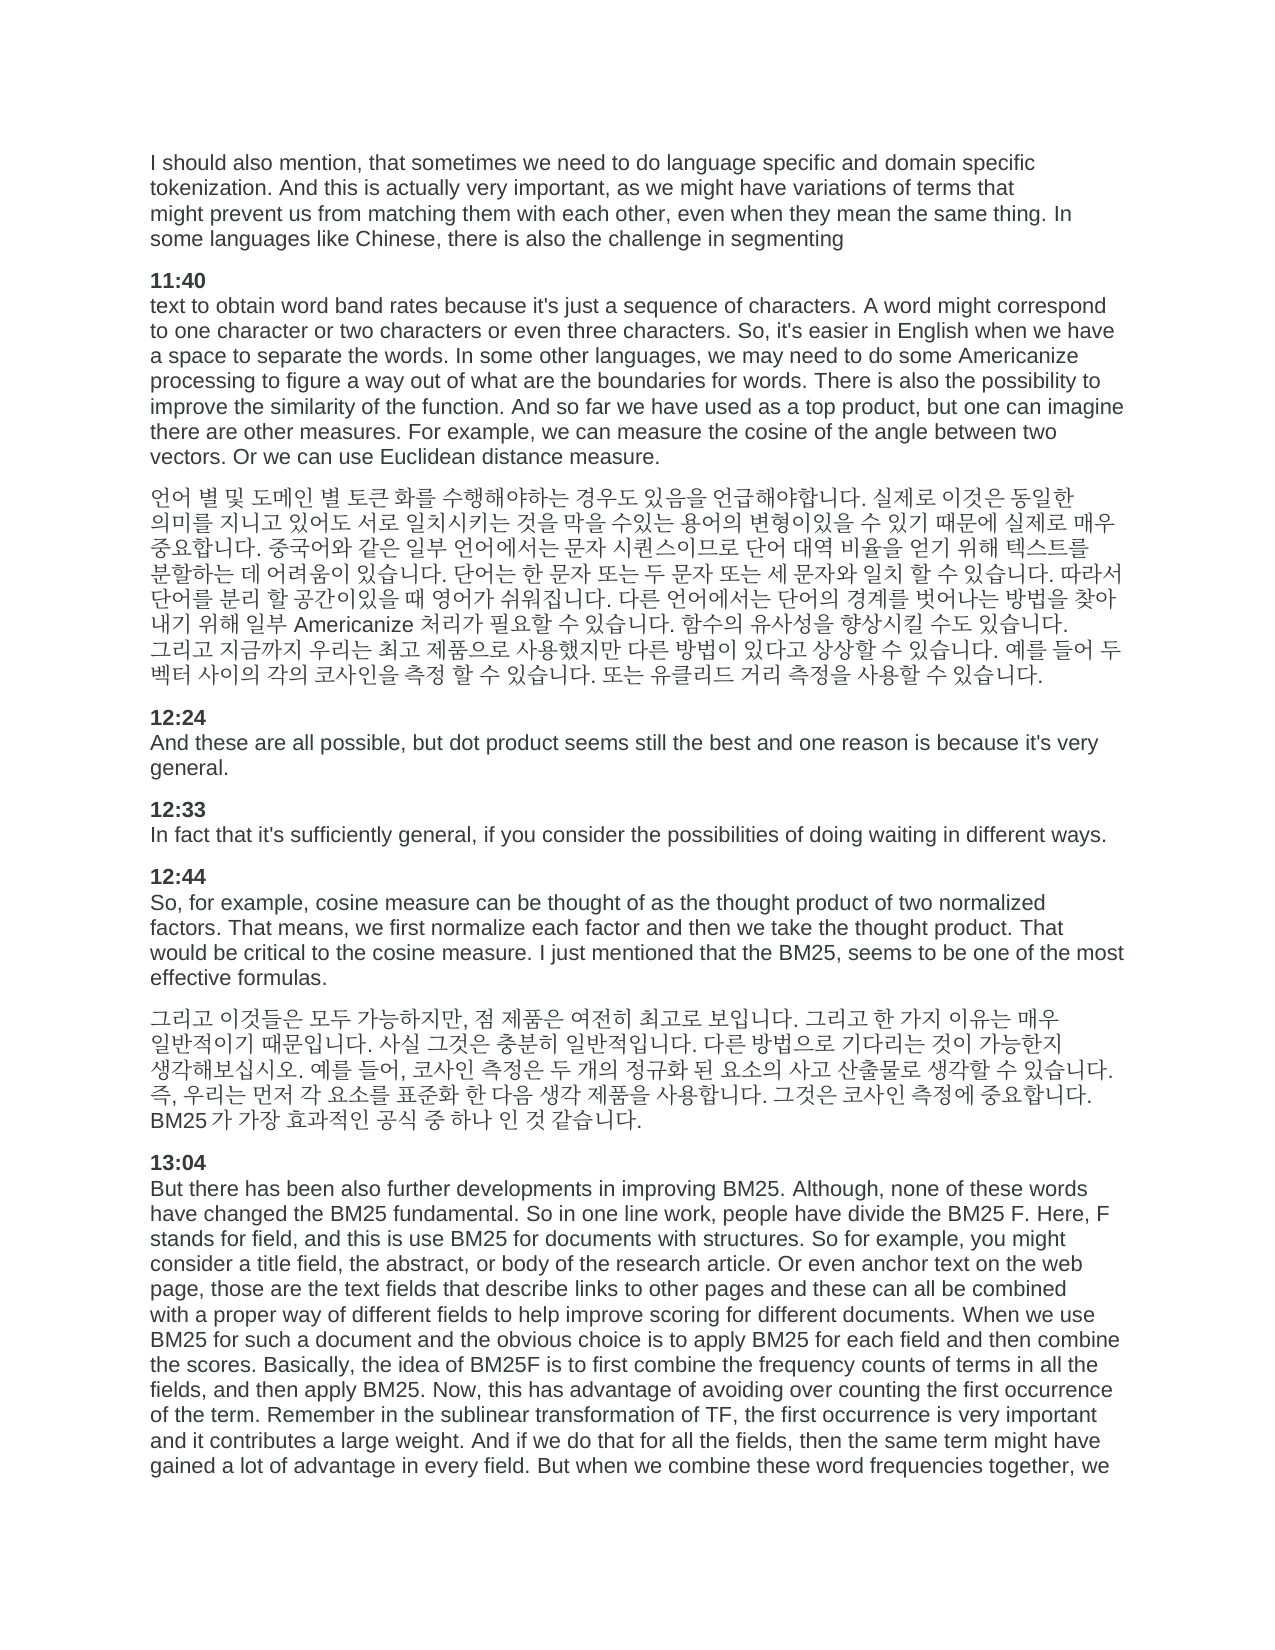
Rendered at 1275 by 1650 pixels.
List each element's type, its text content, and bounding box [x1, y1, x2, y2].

text So, for example, cosine measure can be thought of as the thought product of two normalized factors. That means, we first normalize each factor and then we take the thought product. That would be critical to the cosine measure. I just mentioned that the BM25, seems to be one of the most effective formulas. [150, 889, 1125, 990]
text I should also mention, that sometimes we need to do language specific and domain specific tokenization. And this is actually very important, as we might have variations of terms that might prevent us from matching them with each other, even when they mean the same thing. In some languages like Chinese, there is also the challenge in segmenting [150, 150, 1125, 251]
text And these are all possible, but dot product seems still the best and one reason is because it's very general. [150, 730, 1125, 781]
text 언어 별 및 도메인 별 토큰 화를 수행해야하는 경우도 있음을 언급해야합니다. 실제로 이것은 동일한 의미를 지니고 있어도 서로 일치시키는 것을 막을 수있는 용어의 변형이있을 수 있기 때문에 실제로 매우 중요합니다. 중국어와 같은 일부 언어에서는 문자 시퀀스이므로 단어 대역 비율을 얻기 위해 텍스트를 분할하는 데 어려움이 있습니다. 단어는 한 문자 또는 두 문자 또는 세 문자와 일치 할 수 있습니다. 따라서 단어를 분리 할 공간이있을 때 영어가 쉬워집니다. 다른 언어에서는 단어의 경계를 벗어나는 방법을 찾아 내기 위해 일부 Americanize 처리가 필요할 수 있습니다. 함수의 유사성을 향상시킬 수도 있습니다. 그리고 지금까지 우리는 최고 제품으로 사용했지만 다른 방법이 있다고 상상할 수 있습니다. 예를 들어 두 벡터 사이의 각의 코사인을 측정 할 수 있습니다. 또는 유클리드 거리 측정을 사용할 수 있습니다. [150, 486, 1125, 688]
text In fact that it's sufficiently general, if you consider the possibilities of doing waiting in different ways. [150, 822, 1125, 848]
text 11:40 [150, 267, 1125, 293]
text 12:44 [150, 864, 1125, 889]
text 12:24 [150, 705, 1125, 730]
text 13:04 [150, 1150, 1125, 1175]
text 12:33 [150, 797, 1125, 822]
text text to obtain word band rates because it's just a sequence of characters. A word might correspond to one character or two characters or even three characters. So, it's easier in English when we have a space to separate the words. In some other languages, we may need to do some Americanize processing to figure a way out of what are the boundaries for words. There is also the possibility to improve the similarity of the function. And so far we have used as a top product, but one can imagine there are other measures. For example, we can measure the cosine of the angle between two vectors. Or we can use Euclidean distance measure. [150, 293, 1125, 469]
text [150, 1175, 1125, 1478]
text 그리고 이것들은 모두 가능하지만, 점 제품은 여전히 최고로 보입니다. 그리고 한 가지 이유는 매우 일반적이기 때문입니다. 사실 그것은 충분히 일반적입니다. 다른 방법으로 기다리는 것이 가능한지 생각해보십시오. 예를 들어, 코사인 측정은 두 개의 정규화 된 요소의 사고 산출물로 생각할 수 있습니다. 즉, 우리는 먼저 각 요소를 표준화 한 다음 생각 제품을 사용합니다. 그것은 코사인 측정에 중요합니다. BM25가 가장 효과적인 공식 중 하나 인 것 같습니다. [150, 1007, 1125, 1133]
